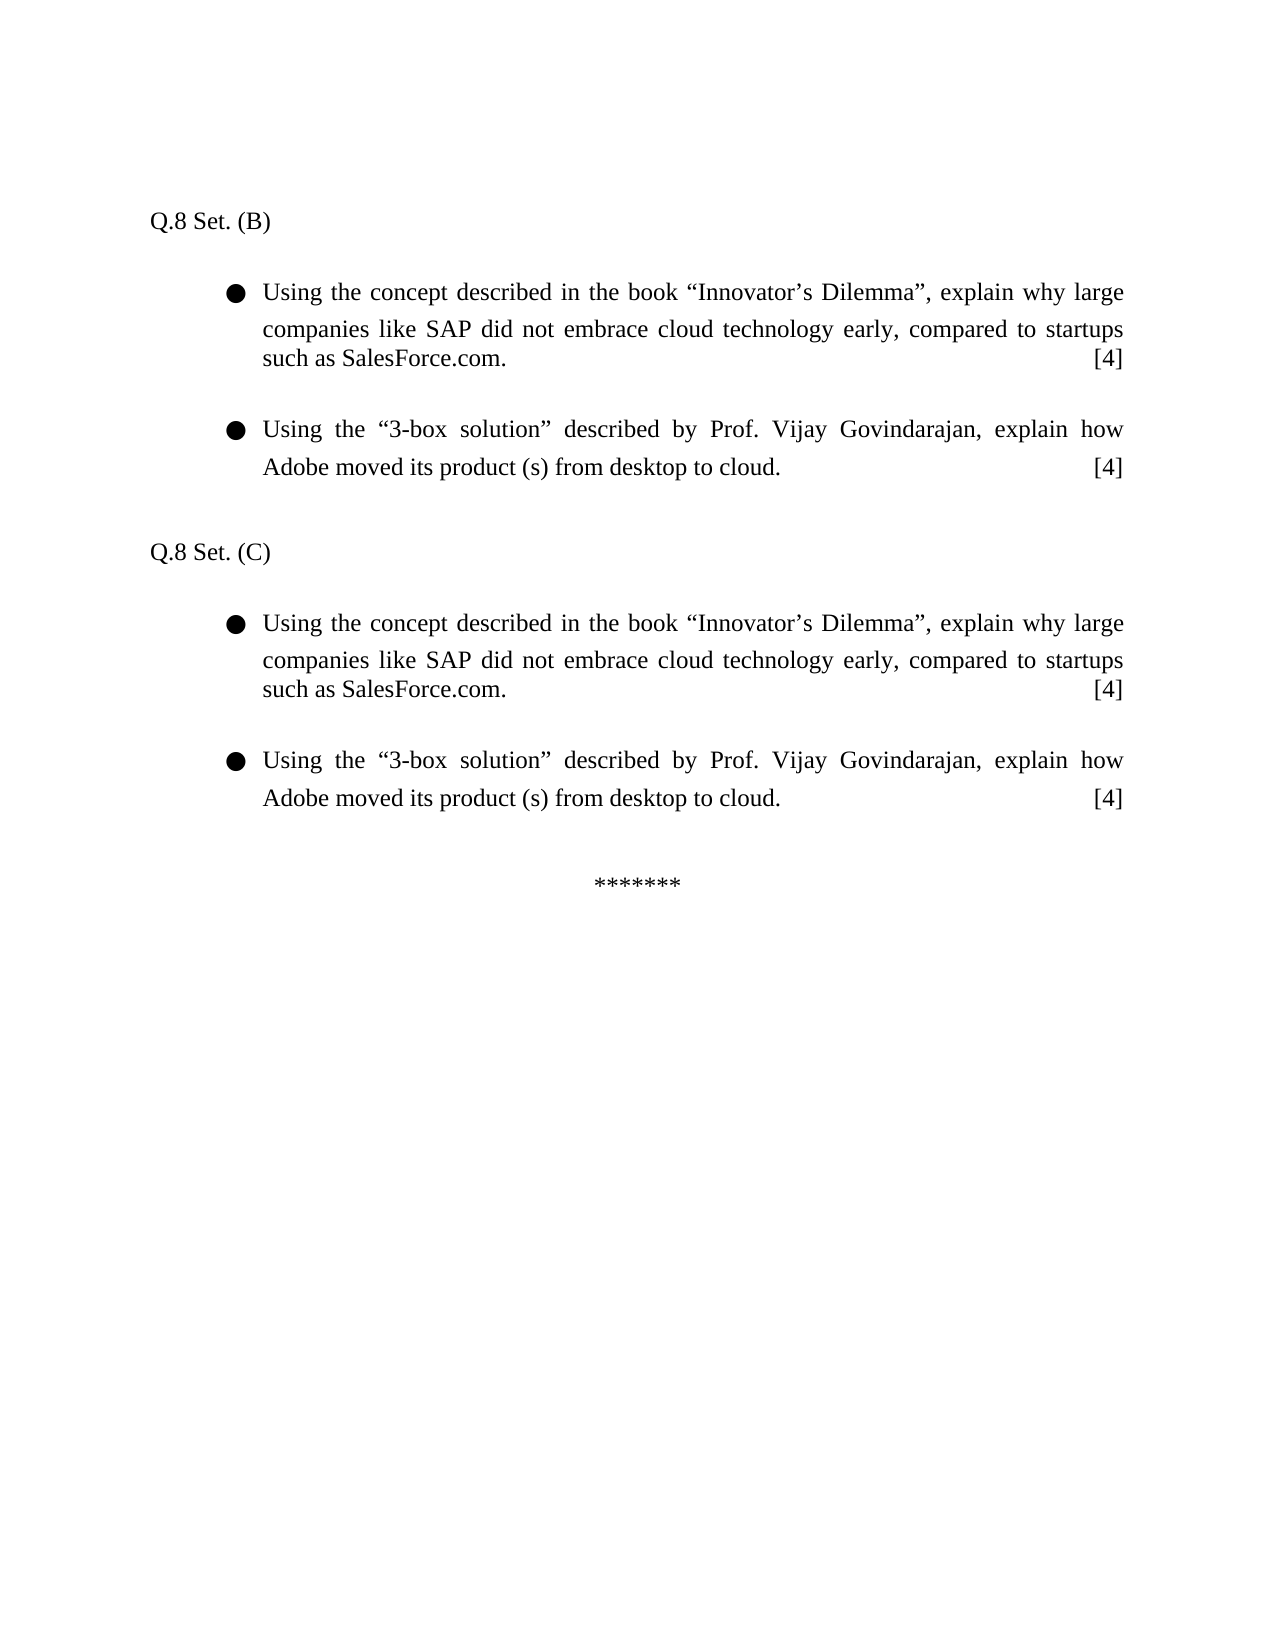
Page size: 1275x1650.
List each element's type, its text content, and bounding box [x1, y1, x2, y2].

list Using the concept described in the book “Innovator’s Dilemma”, explain why large companies like SAP did not embrace cloud technology early, compared to startups such as SalesForce.com. [4] [225, 263, 1125, 372]
list Using the concept described in the book “Innovator’s Dilemma”, explain why large companies like SAP did not embrace cloud technology early, compared to startups such as SalesForce.com. [4] [225, 594, 1125, 703]
list Using the “3-box solution” described by Prof. Vijay Govindarajan, explain how Adobe moved its product (s) from desktop to cloud. [4] [225, 401, 1125, 481]
list Using the “3-box solution” described by Prof. Vijay Govindarajan, explain how Adobe moved its product (s) from desktop to cloud. [4] [225, 732, 1125, 812]
text ******* [150, 871, 1125, 900]
